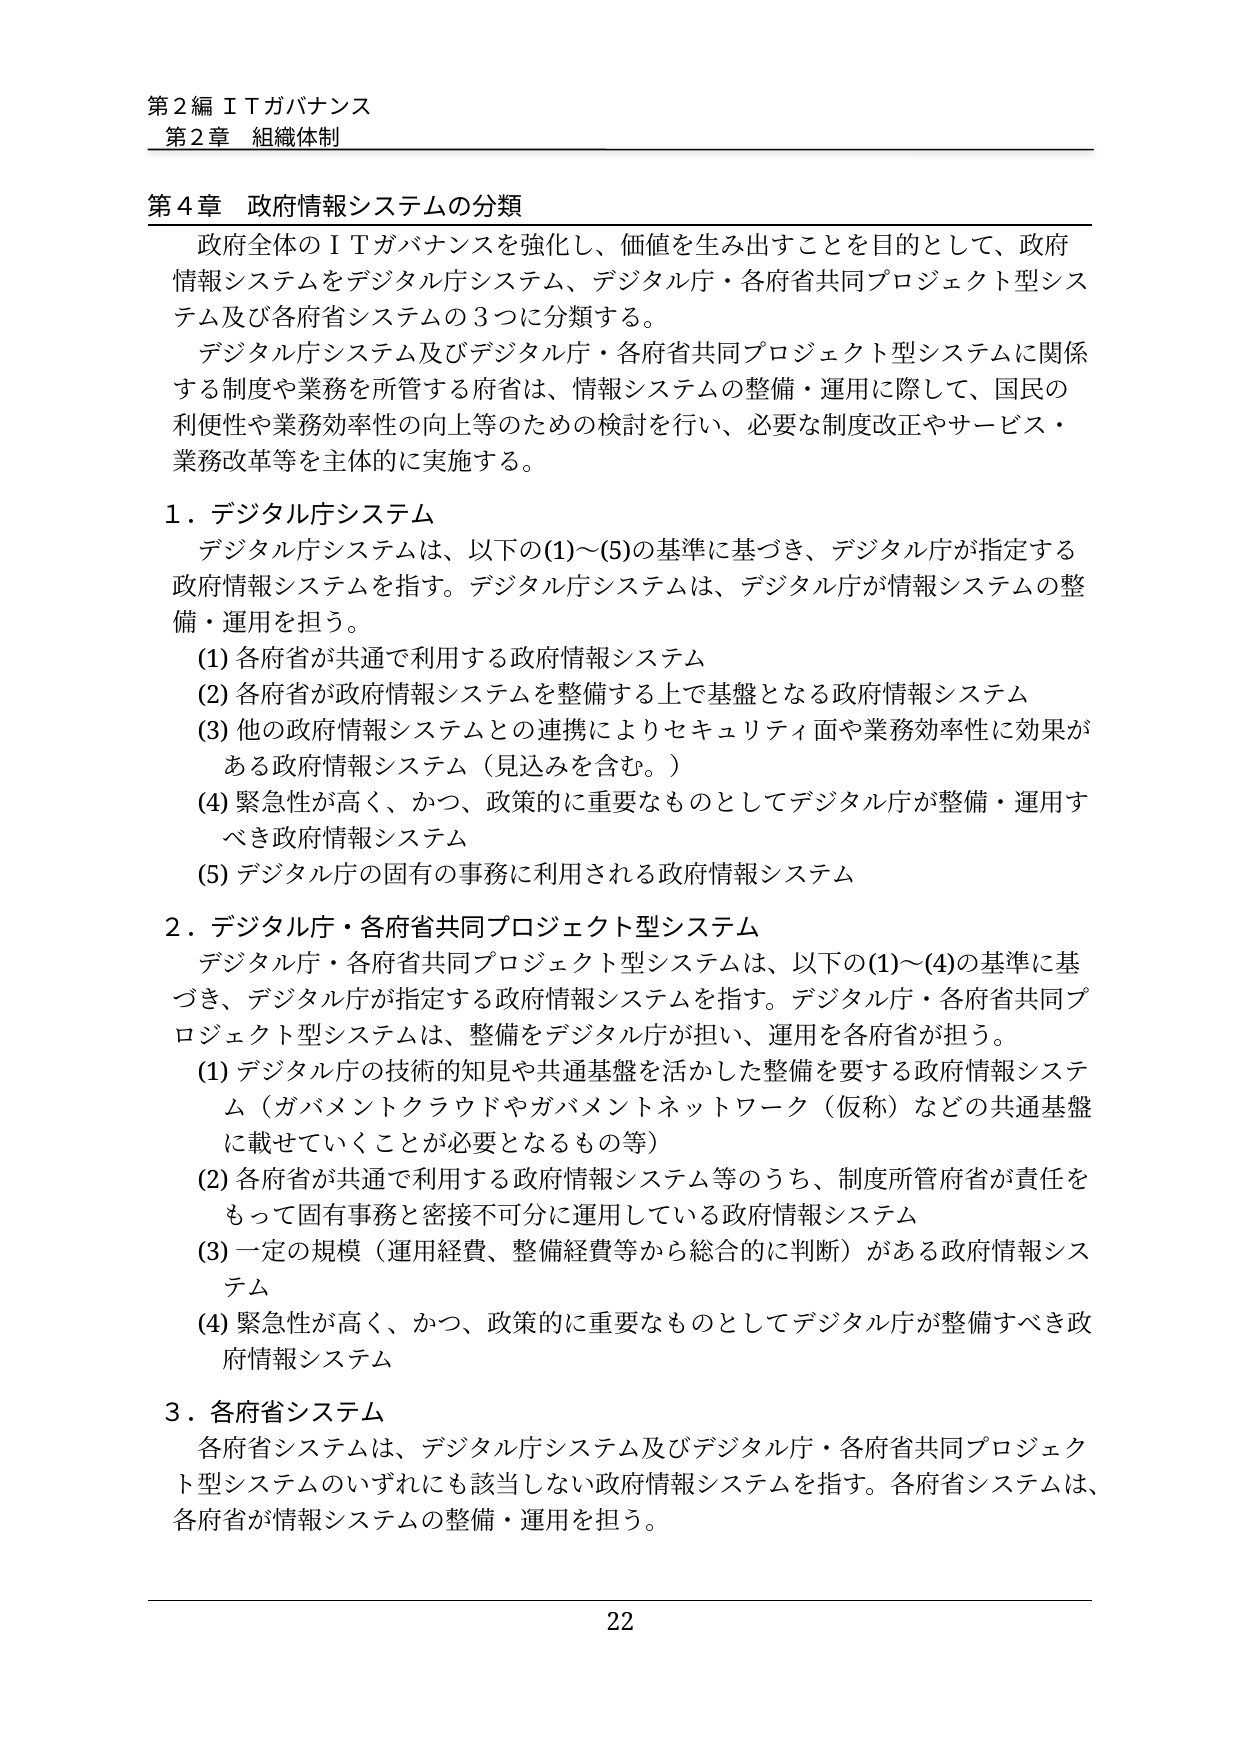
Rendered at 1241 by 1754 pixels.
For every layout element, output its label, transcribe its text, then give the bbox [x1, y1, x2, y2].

text (5) デジタル庁の固有の事務に利用される政府情報システム [197, 854, 1092, 890]
text (1) デジタル庁の技術的知見や共通基盤を活かした整備を要する政府情報システム（ガバメントクラウドやガバメントネットワーク（仮称）などの共通基盤に載せていくことが必要となるもの等） [197, 1052, 1092, 1159]
text (4) 緊急性が高く、かつ、政策的に重要なものとしてデジタル庁が整備すべき政府情報システム [197, 1303, 1092, 1375]
text デジタル庁・各府省共同プロジェクト型システムは、以下の(1)～(4)の基準に基づき、デジタル庁が指定する政府情報システムを指す。デジタル庁・各府省共同プロジェクト型システムは、整備をデジタル庁が担い、運用を各府省が担う。 [172, 944, 1092, 1052]
text (1) 各府省が共通で利用する政府情報システム [197, 638, 1092, 674]
text (4) 緊急性が高く、かつ、政策的に重要なものとしてデジタル庁が整備・運用すべき政府情報システム [197, 782, 1092, 854]
subtitle デジタル庁システム [160, 494, 1092, 530]
text デジタル庁システムは、以下の(1)～(5)の基準に基づき、デジタル庁が指定する政府情報システムを指す。デジタル庁システムは、デジタル庁が情報システムの整備・運用を担う。 [172, 530, 1092, 638]
text (2) 各府省が共通で利用する政府情報システム等のうち、制度所管府省が責任をもって固有事務と密接不可分に運用している政府情報システム [197, 1159, 1092, 1231]
text (3) 他の政府情報システムとの連携によりセキュリティ面や業務効率性に効果がある政府情報システム（見込みを含む。） [197, 710, 1092, 782]
subtitle 政府情報システムの分類 [148, 186, 1092, 224]
text デジタル庁システム及びデジタル庁・各府省共同プロジェクト型システムに関係する制度や業務を所管する府省は、情報システムの整備・運用に際して、国民の利便性や業務効率性の向上等のための検討を行い、必要な制度改正やサービス・業務改革等を主体的に実施する。 [172, 333, 1092, 477]
subtitle デジタル庁・各府省共同プロジェクト型システム [160, 907, 1092, 944]
text (3) 一定の規模（運用経費、整備経費等から総合的に判断）がある政府情報システム [197, 1231, 1092, 1303]
text 各府省システムは、デジタル庁システム及びデジタル庁・各府省共同プロジェクト型システムのいずれにも該当しない政府情報システムを指す。各府省システムは、各府省が情報システムの整備・運用を担う。 [172, 1429, 1092, 1537]
subtitle 各府省システム [160, 1392, 1092, 1429]
text (2) 各府省が政府情報システムを整備する上で基盤となる政府情報システム [197, 674, 1092, 710]
text 政府全体のＩＴガバナンスを強化し、価値を生み出すことを目的として、政府情報システムをデジタル庁システム、デジタル庁・各府省共同プロジェクト型システム及び各府省システムの３つに分類する。 [172, 226, 1092, 333]
